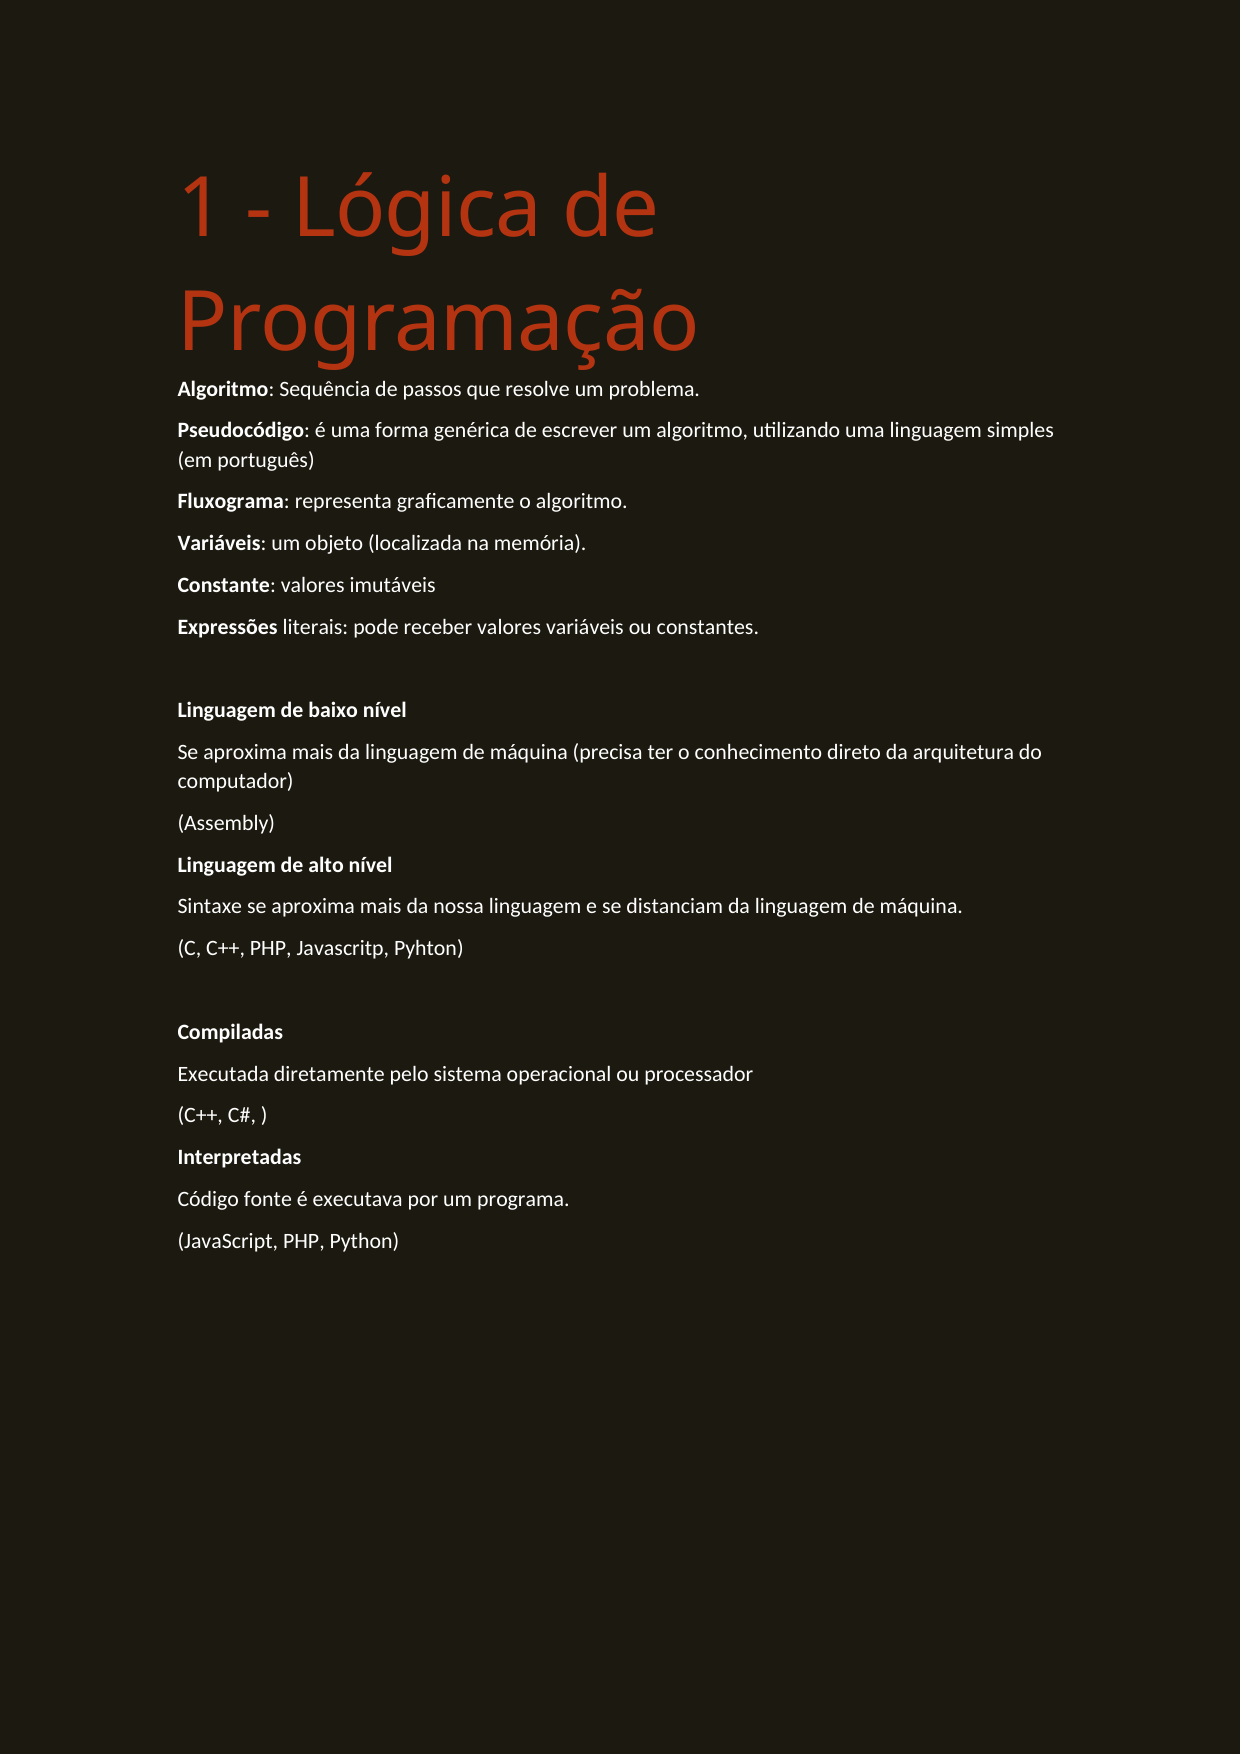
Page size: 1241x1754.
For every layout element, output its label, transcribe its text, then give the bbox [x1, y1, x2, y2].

text Expressões literais: pode receber valores variáveis ou constantes. [177, 613, 1063, 639]
text Linguagem de baixo nível [177, 696, 1063, 723]
text Fluxograma: representa graficamente o algoritmo. [177, 487, 1063, 514]
text (JavaScript, PHP, Python) [177, 1227, 1063, 1253]
text Interpretadas [177, 1143, 1063, 1170]
text (C, C++, PHP, Javascritp, Pyhton) [177, 934, 1063, 961]
text Algoritmo: Sequência de passos que resolve um problema. [177, 375, 1063, 401]
text Pseudocódigo: é uma forma genérica de escrever um algoritmo, utilizando uma linguagem simples (em português) [177, 416, 1063, 472]
text (C++, C#, ) [177, 1102, 1063, 1128]
text Sintaxe se aproxima mais da nossa linguagem e se distanciam da linguagem de máquina. [177, 893, 1063, 919]
text Linguagem de alto nível [177, 851, 1063, 878]
text (Assembly) [177, 809, 1063, 836]
text Executada diretamente pelo sistema operacional ou processador [177, 1060, 1063, 1086]
text Compiladas [177, 1018, 1063, 1045]
text Código fonte é executava por um programa. [177, 1185, 1063, 1212]
text Se aproxima mais da linguagem de máquina (precisa ter o conhecimento direto da arquitetura do computador) [177, 738, 1063, 794]
text Constante: valores imutáveis [177, 571, 1063, 598]
title 1 - Lógica de Programação [177, 148, 1063, 375]
text Variáveis: um objeto (localizada na memória). [177, 529, 1063, 556]
